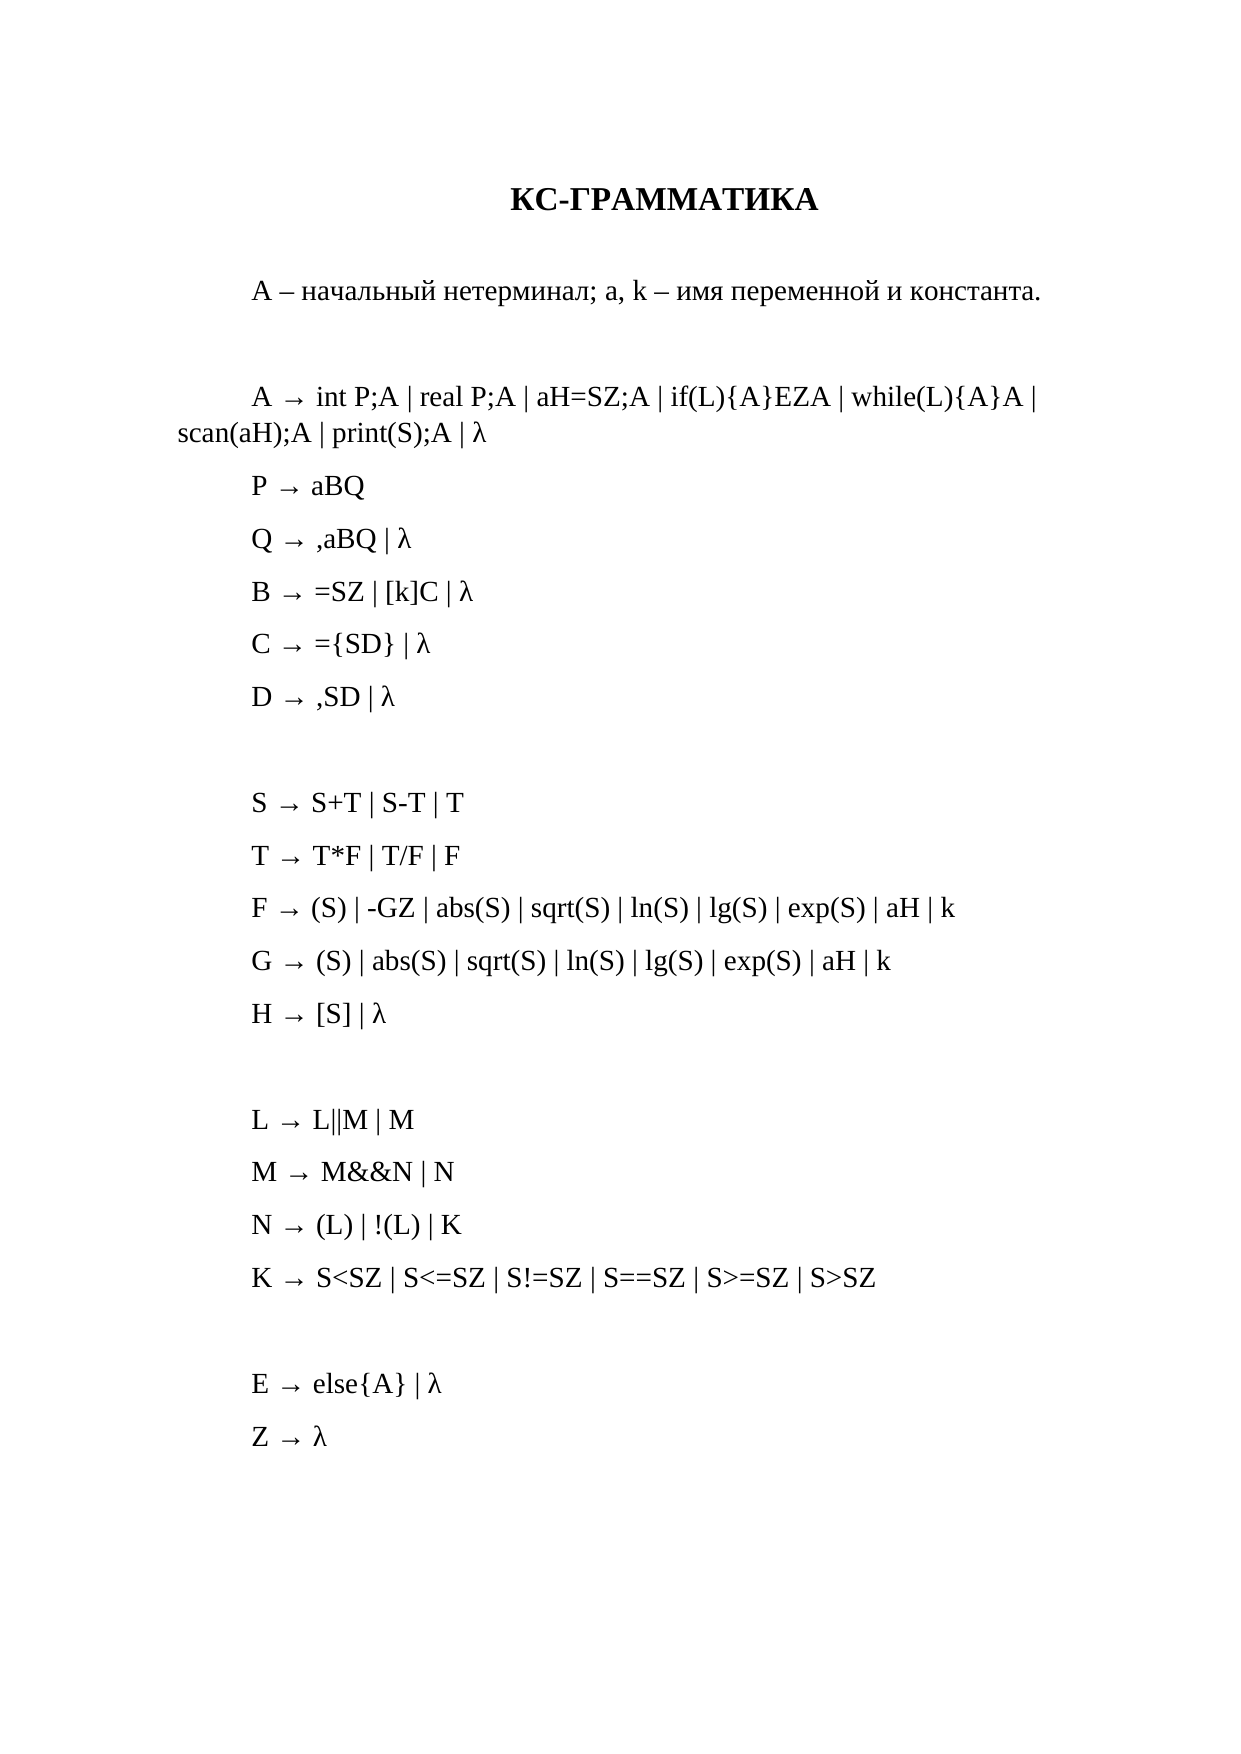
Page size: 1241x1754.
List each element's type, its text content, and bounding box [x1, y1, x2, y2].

text C → ={SD} | λ [177, 626, 1152, 660]
text A – начальный нетерминал; a, k – имя переменной и константа. [177, 273, 1152, 307]
text Z → λ [177, 1419, 1152, 1452]
text B → =SZ | [k]C | λ [177, 574, 1152, 607]
subtitle КС-ГРАММАТИКА [177, 179, 1152, 218]
text K → S<SZ | S<=SZ | S!=SZ | S==SZ | S>=SZ | S>SZ [177, 1260, 1152, 1294]
text A → int P;A | real P;A | aH=SZ;A | if(L){A}EZA | while(L){A}A | scan(aH);A | print(S);A | λ [177, 379, 1152, 449]
text F → (S) | -GZ | abs(S) | sqrt(S) | ln(S) | lg(S) | exp(S) | aH | k [177, 891, 1152, 924]
text N → (L) | !(L) | K [177, 1207, 1152, 1241]
text T → T*F | T/F | F [177, 838, 1152, 871]
text H → [S] | λ [177, 996, 1152, 1030]
text S → S+T | S-T | T [177, 785, 1152, 818]
text G → (S) | abs(S) | sqrt(S) | ln(S) | lg(S) | exp(S) | aH | k [177, 943, 1152, 977]
text P → aBQ [177, 468, 1152, 502]
text Q → ,aBQ | λ [177, 521, 1152, 554]
text M → M&&N | N [177, 1154, 1152, 1188]
text L → L||M | M [177, 1102, 1152, 1135]
text E → else{A} | λ [177, 1366, 1152, 1399]
text D → ,SD | λ [177, 679, 1152, 713]
